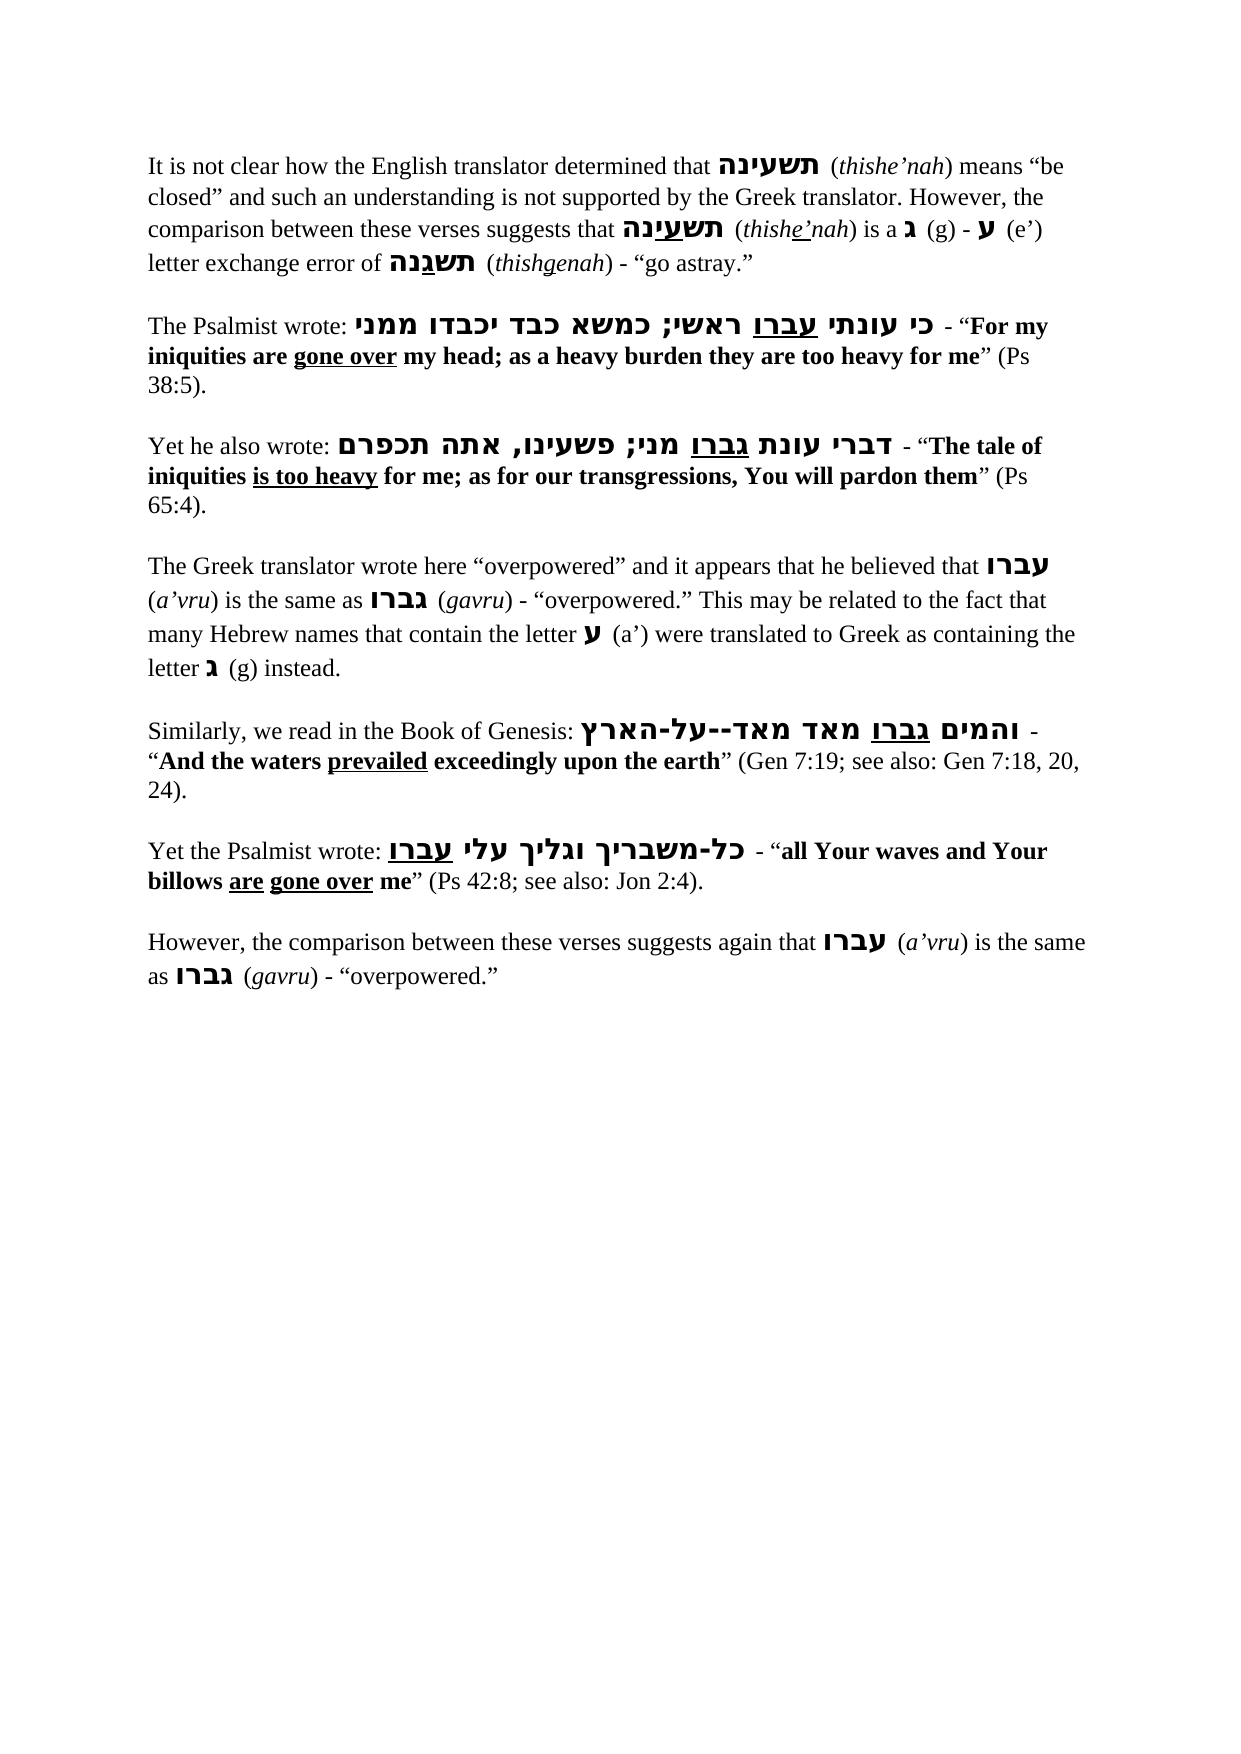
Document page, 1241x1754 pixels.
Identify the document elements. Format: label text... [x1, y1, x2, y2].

text Similarly, we read in the Book of Genesis: והמים גברו מאד מאד--על-הארץ - “And the waters prevailed exceedingly upon the earth” (Gen 7:19; see also: Gen 7:18, 20, 24). [148, 712, 1093, 803]
text However, the comparison between these verses suggests again that עברו (a’vru) is the same as גברו (gavru) - “overpowered.” [148, 924, 1093, 992]
text Yet he also wrote: דברי עונת גברו מני; פשעינו, אתה תכפרם - “The tale of iniquities is too heavy for me; as for our transgressions, You will pardon them” (Ps 65:4). [148, 427, 1093, 519]
text Yet the Psalmist wrote: כל-משבריך וגליך עלי עברו - “all Your waves and Your billows are gone over me” (Ps 42:8; see also: Jon 2:4). [148, 832, 1093, 895]
text The Psalmist wrote: כי עונתי עברו ראשי; כמשא כבד יכבדו ממני - “For my iniquities are gone over my head; as a heavy burden they are too heavy for me” (Ps 38:5). [148, 307, 1093, 398]
text The Greek translator wrote here “overpowered” and it appears that he believed that עברו (a’vru) is the same as גברו (gavru) - “overpowered.” This may be related to the fact that many Hebrew names that contain the letter ע (a’) were translated to Greek as containing the letter ג (g) instead. [148, 547, 1093, 683]
text It is not clear how the English translator determined that תשעינה (thishe’nah) means “be closed” and such an understanding is not supported by the Greek translator. However, the comparison between these verses suggests that תשעינה (thishe’nah) is a ג (g) - ע (e’) letter exchange error of תשגנה (thishgenah) - “go astray.” [148, 148, 1093, 278]
